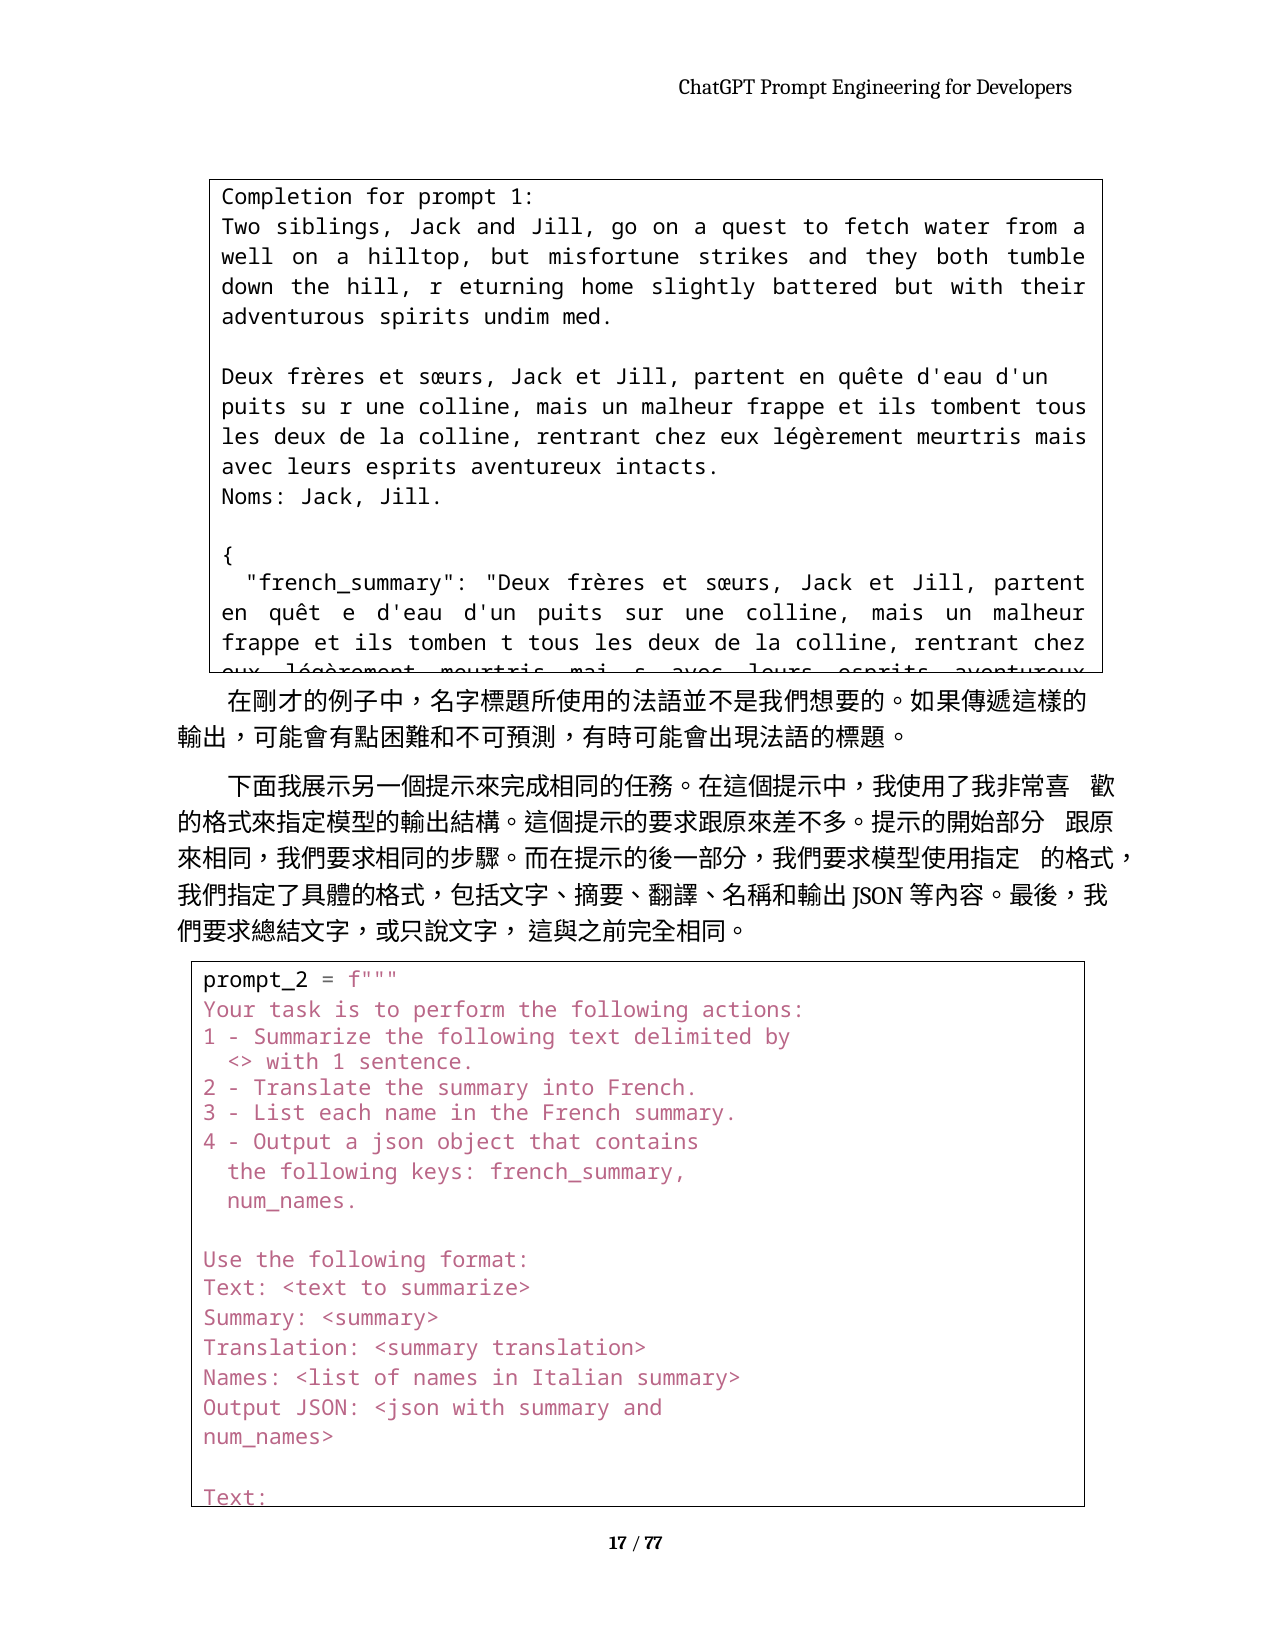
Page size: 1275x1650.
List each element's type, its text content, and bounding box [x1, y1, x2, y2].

subtitle 下面我展示另一個提示來完成相同的任務。在這個提示中，我使用了我非常喜 歡的格式來指定模型的輸出結構。這個提示的要求跟原來差不多。提示的開始部分 跟原來相同，我們要求相同的步驟。而在提示的後一部分，我們要求模型使用指定 的格式，我們指定了具體的格式，包括文字、摘要、翻譯、名稱和輸出 JSON 等內容。最後，我們要求總結文字，或只說文字， 這與之前完全相同。 [177, 766, 1123, 948]
subtitle 在剛才的例子中，名字標題所使用的法語並不是我們想要的。如果傳遞這樣的輸出，可能會有點困難和不可預測，有時可能會出現法語的標題。 [177, 681, 1098, 753]
